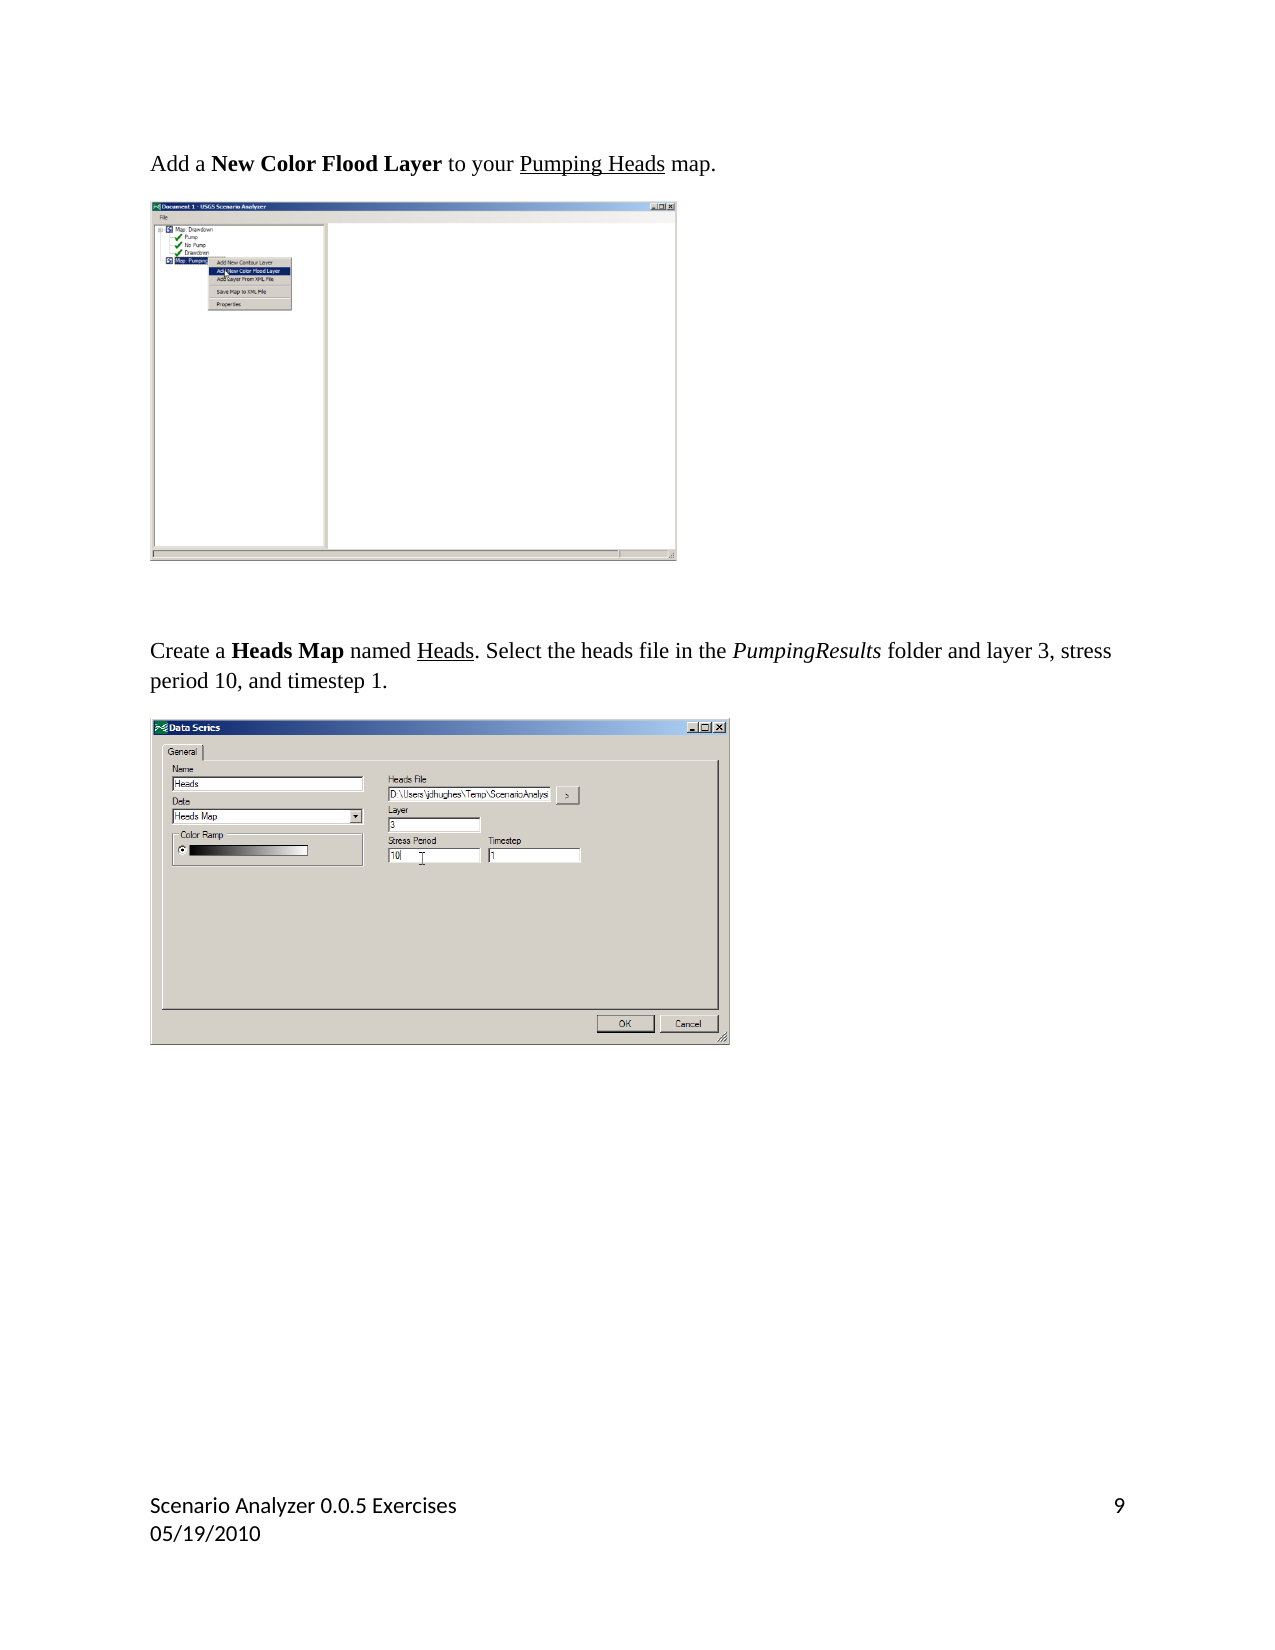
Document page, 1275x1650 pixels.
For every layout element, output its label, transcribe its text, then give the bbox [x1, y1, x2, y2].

picture [150, 718, 730, 1045]
picture [150, 201, 677, 561]
text Add a New Color Flood Layer to your Pumping Heads map. [150, 150, 1125, 176]
text Create a Heads Map named Heads. Select the heads file in the PumpingResults folder and layer 3, stress period 10, and timestep 1. [150, 637, 1125, 693]
